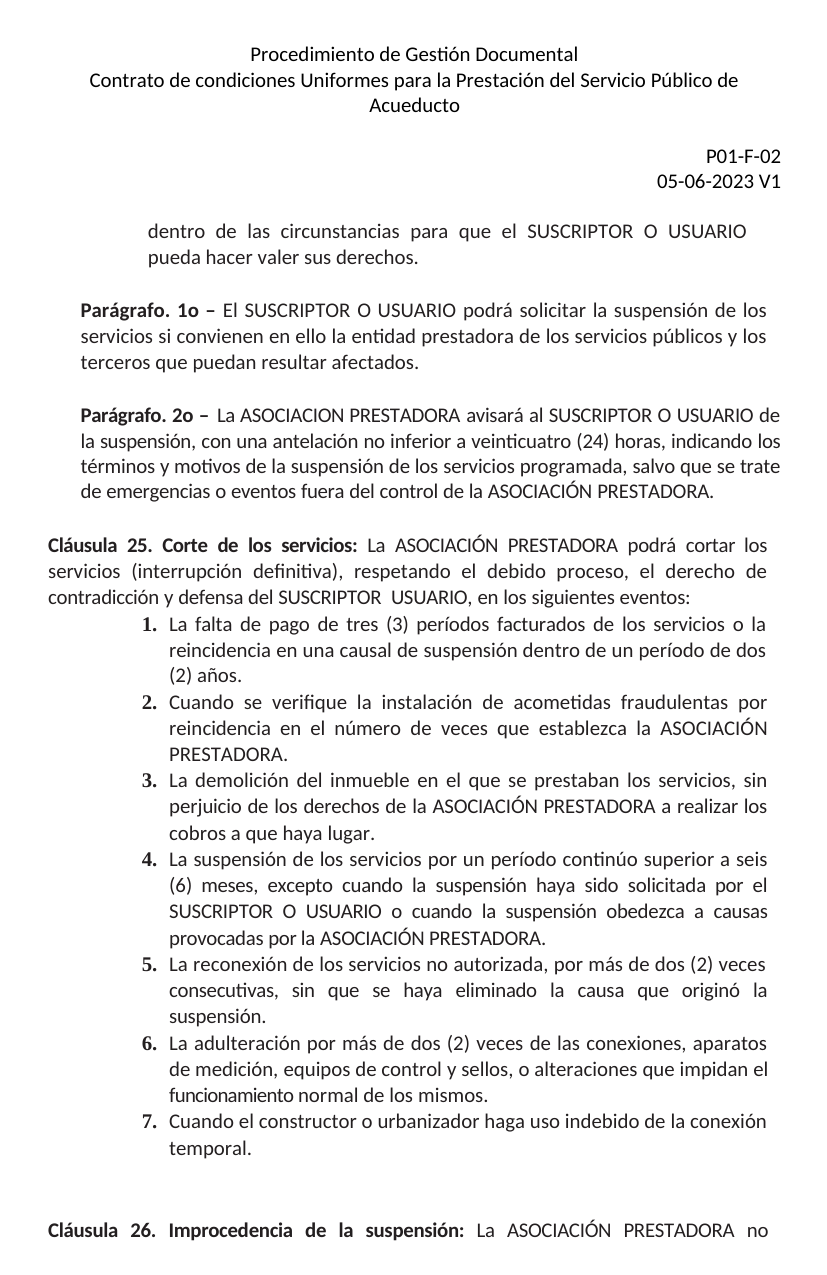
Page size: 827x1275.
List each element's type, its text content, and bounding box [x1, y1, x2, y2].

list La adulteración por más de dos (2) veces de las conexiones, aparatos de medición, equipos de control y sellos, o alteraciones que impidan el funcionamiento normal de los mismos. [142, 1030, 768, 1108]
list Cuando el constructor o urbanizador haga uso indebido de la conexión temporal. [142, 1108, 768, 1160]
list La falta de pago de tres (3) períodos facturados de los servicios o la reincidencia en una causal de suspensión dentro de un período de dos (2) años. [142, 612, 767, 688]
list Cuando se verifique la instalación de acometidas fraudulentas por reincidencia en el número de veces que establezca la ASOCIACIÓN PRESTADORA. [142, 689, 768, 767]
list La demolición del inmueble en el que se prestaban los servicios, sin perjuicio de los derechos de la ASOCIACIÓN PRESTADORA a realizar los cobros a que haya lugar. [142, 768, 768, 845]
text Parágrafo. 1o ‒ El SUSCRIPTOR O USUARIO podrá solicitar la suspensión de los servicios si convienen en ello la entidad prestadora de los servicios públicos y los terceros que puedan resultar afectados. [80, 297, 767, 375]
text Parágrafo. 2o ‒ La ASOCIACION PRESTADORA avisará al SUSCRIPTOR O USUARIO de la suspensión, con una antelación no inferior a veinticuatro (24) horas, indicando los términos y motivos de la suspensión de los servicios programada, salvo que se trate de emergencias o eventos fuera del control de la ASOCIACIÓN PRESTADORA. [80, 402, 781, 504]
list La reconexión de los servicios no autorizada, por más de dos (2) veces consecutivas, sin que se haya eliminado la causa que originó la suspensión. [142, 951, 767, 1029]
text Cláusula 25. Corte de los servicios: La ASOCIACIÓN PRESTADORA podrá cortar los servicios (interrupción definitiva), respetando el debido proceso, el derecho de contradicción y defensa del SUSCRIPTOR USUARIO, en los siguientes eventos: [48, 532, 768, 610]
list La suspensión de los servicios por un período continúo superior a seis (6) meses, excepto cuando la suspensión haya sido solicitada por el SUSCRIPTOR O USUARIO o cuando la suspensión obedezca a causas provocadas por la ASOCIACIÓN PRESTADORA. [142, 846, 768, 950]
